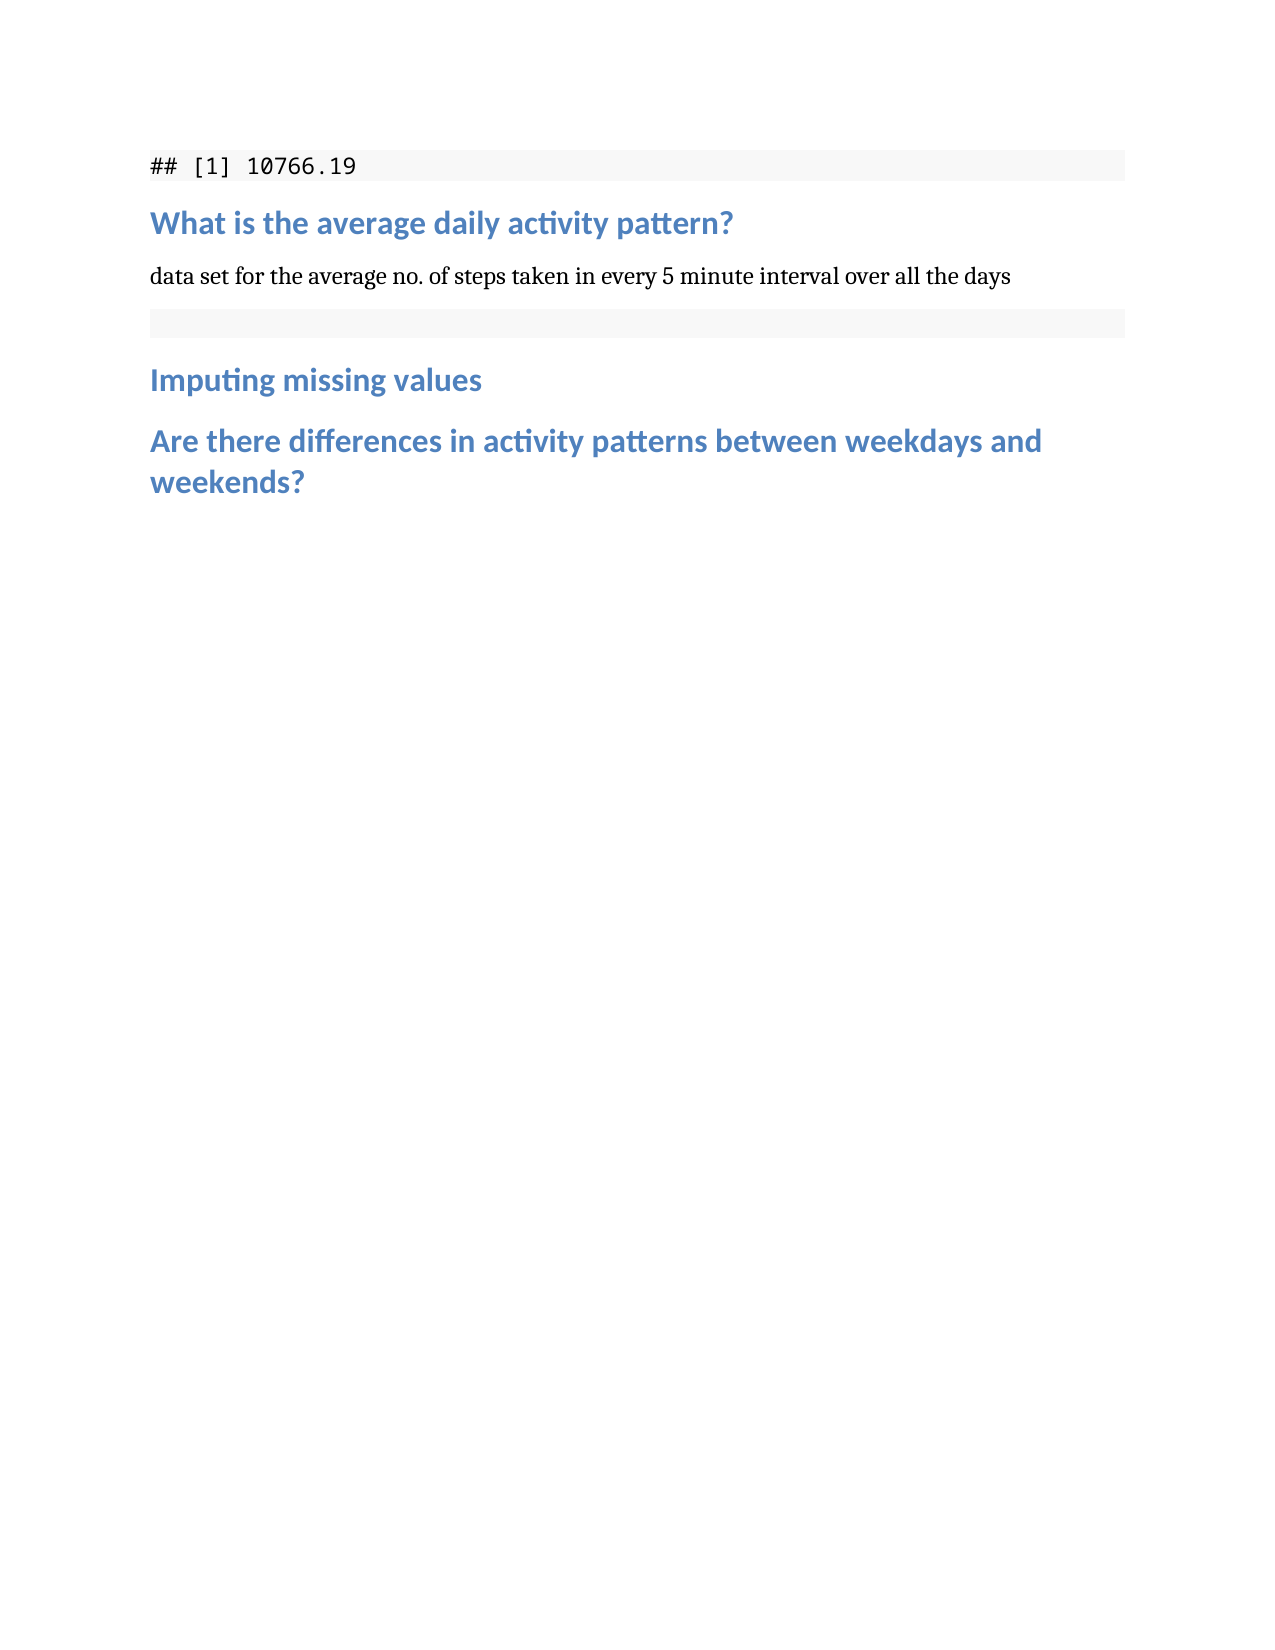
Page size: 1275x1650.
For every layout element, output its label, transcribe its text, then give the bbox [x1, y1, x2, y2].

text data set for the average no. of steps taken in every 5 minute interval over all the days [150, 262, 1125, 290]
text ## [1] 10766.19 [150, 150, 1125, 181]
subtitle Imputing missing values [150, 359, 1125, 399]
subtitle What is the average daily activity pattern? [150, 202, 1125, 243]
subtitle Are there differences in activity patterns between weekdays and weekends? [150, 420, 1125, 502]
